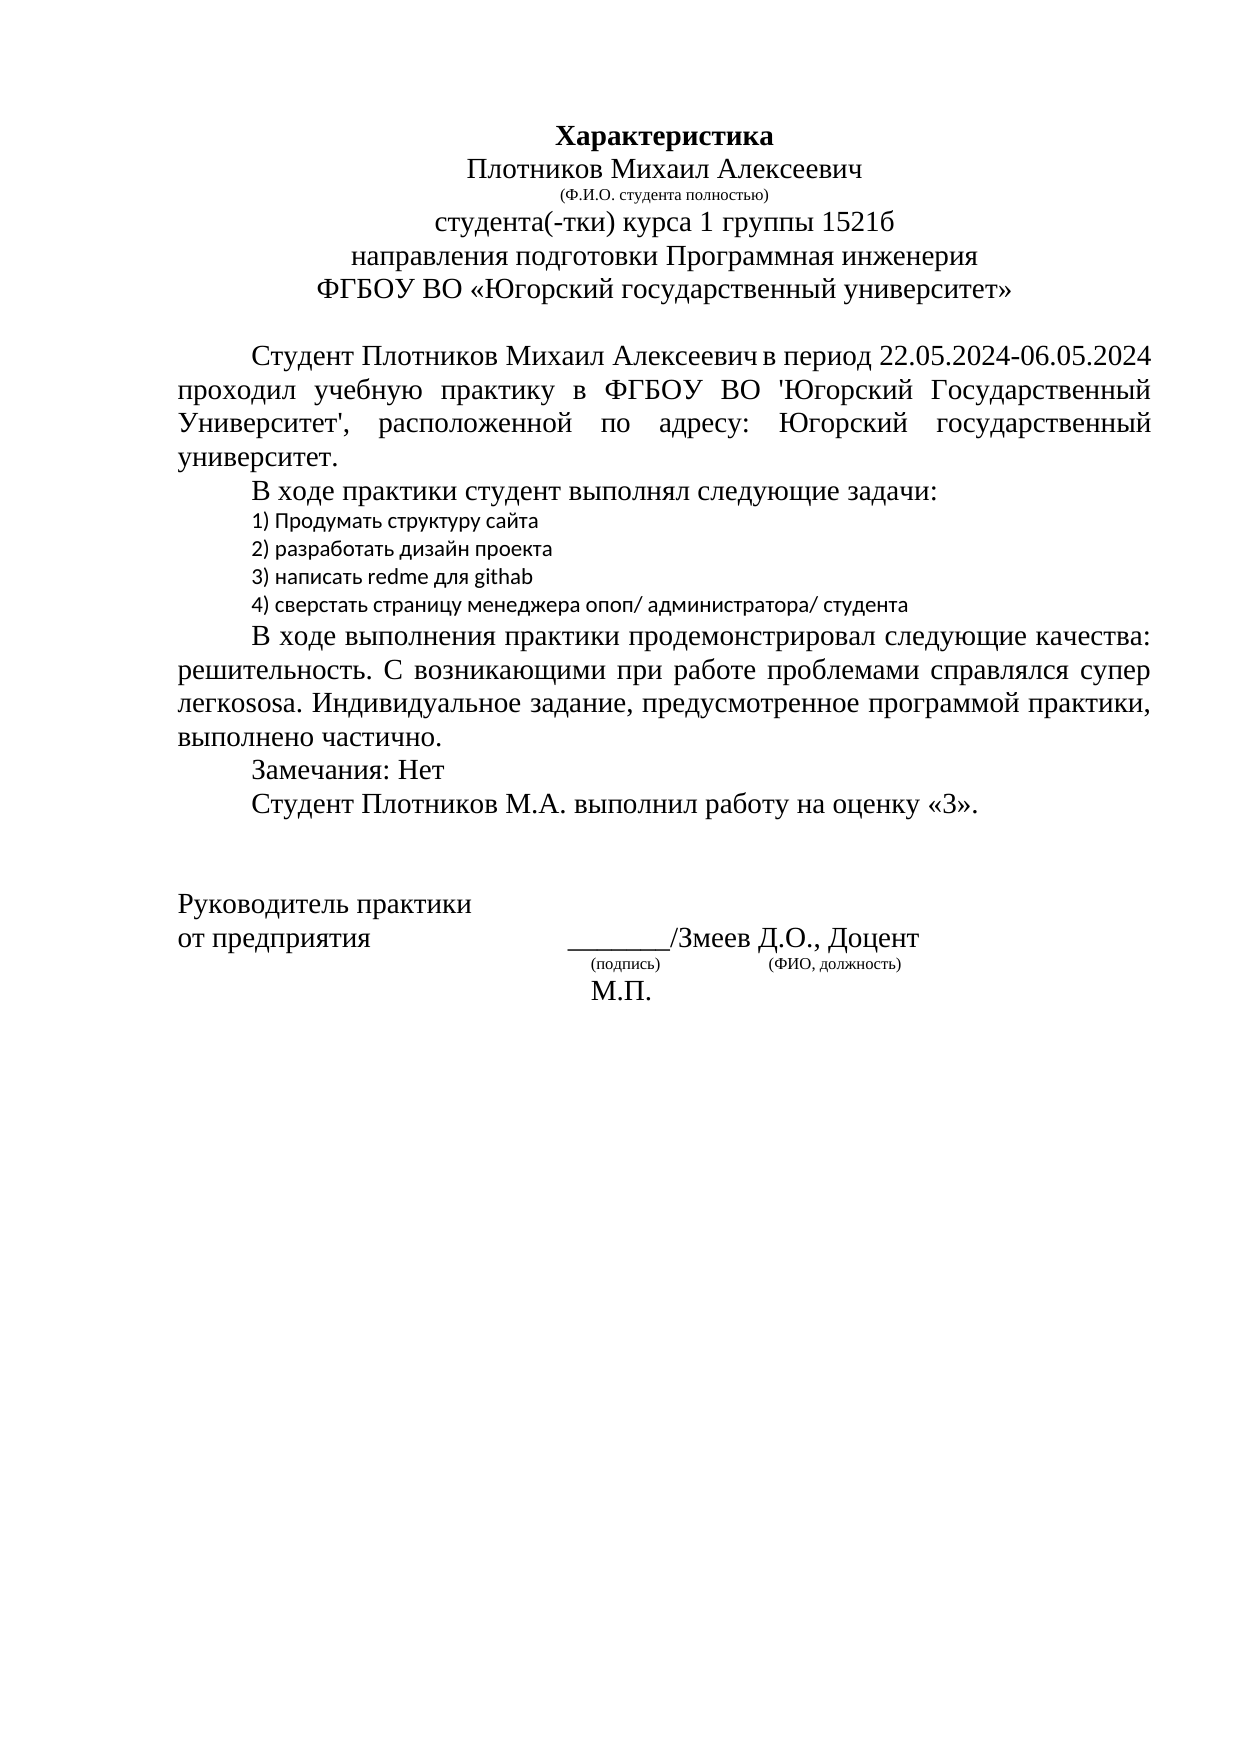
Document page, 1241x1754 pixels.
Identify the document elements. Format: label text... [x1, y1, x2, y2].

text (подпись) (ФИО, должность) [591, 954, 1152, 973]
text направления подготовки Программная инженерия [177, 238, 1152, 271]
text 1) Продумать структуру сайта 2) разработать дизайн проекта 3) написать redme для githab 4) сверстать страницу менеджера опоп/ администратора/ студента [177, 506, 1152, 618]
text Характеристика [177, 118, 1152, 152]
text М.П. [517, 973, 1152, 1006]
text В ходе выполнения практики продемонстрировал следующие качества: решительность. С возникающими при работе проблемами справлялся супер легкоsosa. Индивидуальное задание, предусмотренное программой практики, выполнено частично. [177, 618, 1152, 752]
text ФГБОУ ВО «Югорский государственный университет» [177, 271, 1152, 305]
text Руководитель практики [177, 887, 1152, 920]
text Замечания: Нет [177, 752, 1152, 786]
text Студент Плотников М.А. выполнил работу на оценку «3». [177, 786, 1152, 819]
text от предприятия _______/Змеев Д.О., Доцент [177, 920, 1152, 954]
text (Ф.И.О. студента полностью) [177, 185, 1152, 204]
text Студент Плотников Михаил Алексеевич в период 22.05.2024-06.05.2024 проходил учебную практику в ФГБОУ ВО 'Югорский Государственный Университет', расположенной по адресу: Югорский государственный университет. [177, 338, 1152, 473]
text студента(-тки) курса 1 группы 1521б [177, 204, 1152, 238]
text Плотников Михаил Алексеевич [177, 152, 1152, 185]
text В ходе практики студент выполнял следующие задачи: [177, 473, 1152, 506]
